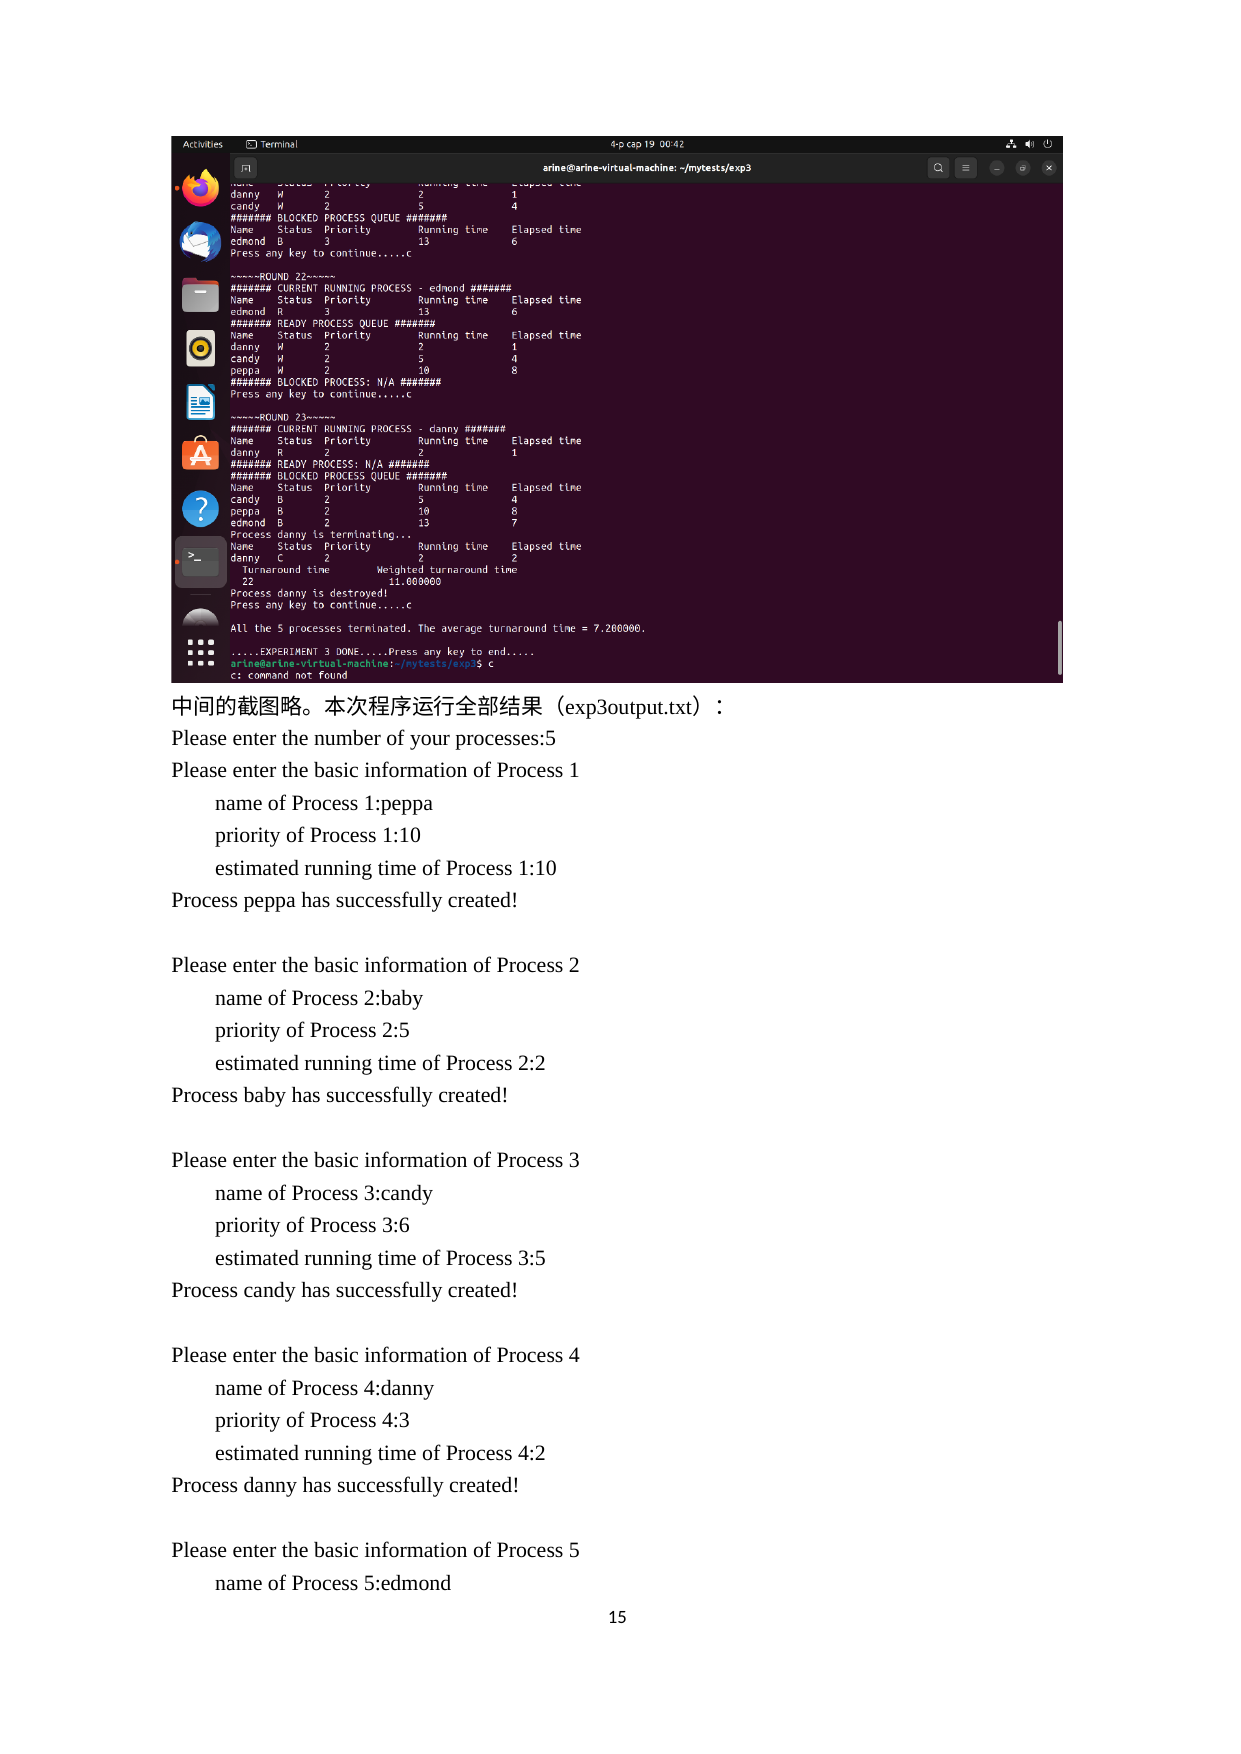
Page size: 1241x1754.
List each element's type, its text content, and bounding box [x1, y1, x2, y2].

text priority of Process 3:6 [171, 1208, 1063, 1241]
text Please enter the basic information of Process 4 [171, 1338, 1063, 1371]
text Process candy has successfully created! [171, 1273, 1063, 1306]
text estimated running time of Process 4:2 [171, 1436, 1063, 1468]
text Please enter the basic information of Process 5 [171, 1533, 1063, 1566]
picture [171, 136, 1063, 683]
text name of Process 5:edmond [171, 1566, 1063, 1598]
text priority of Process 1:10 [171, 818, 1063, 851]
text name of Process 4:danny [171, 1371, 1063, 1403]
text Process baby has successfully created! [171, 1078, 1063, 1111]
text estimated running time of Process 3:5 [171, 1241, 1063, 1273]
text priority of Process 4:3 [171, 1403, 1063, 1436]
text Process peppa has successfully created! [171, 883, 1063, 916]
text estimated running time of Process 1:10 [171, 851, 1063, 883]
text estimated running time of Process 2:2 [171, 1046, 1063, 1078]
text Please enter the basic information of Process 1 [171, 753, 1063, 786]
text Please enter the number of your processes:5 [171, 721, 1063, 753]
text Please enter the basic information of Process 2 [171, 948, 1063, 981]
text Please enter the basic information of Process 3 [171, 1143, 1063, 1176]
text name of Process 2:baby [171, 981, 1063, 1013]
text name of Process 3:candy [171, 1176, 1063, 1208]
text Process danny has successfully created! [171, 1468, 1063, 1501]
text name of Process 1:peppa [171, 786, 1063, 818]
text 中间的截图略。本次程序运行全部结果（exp3output.txt）： [171, 688, 1063, 721]
text priority of Process 2:5 [171, 1013, 1063, 1046]
